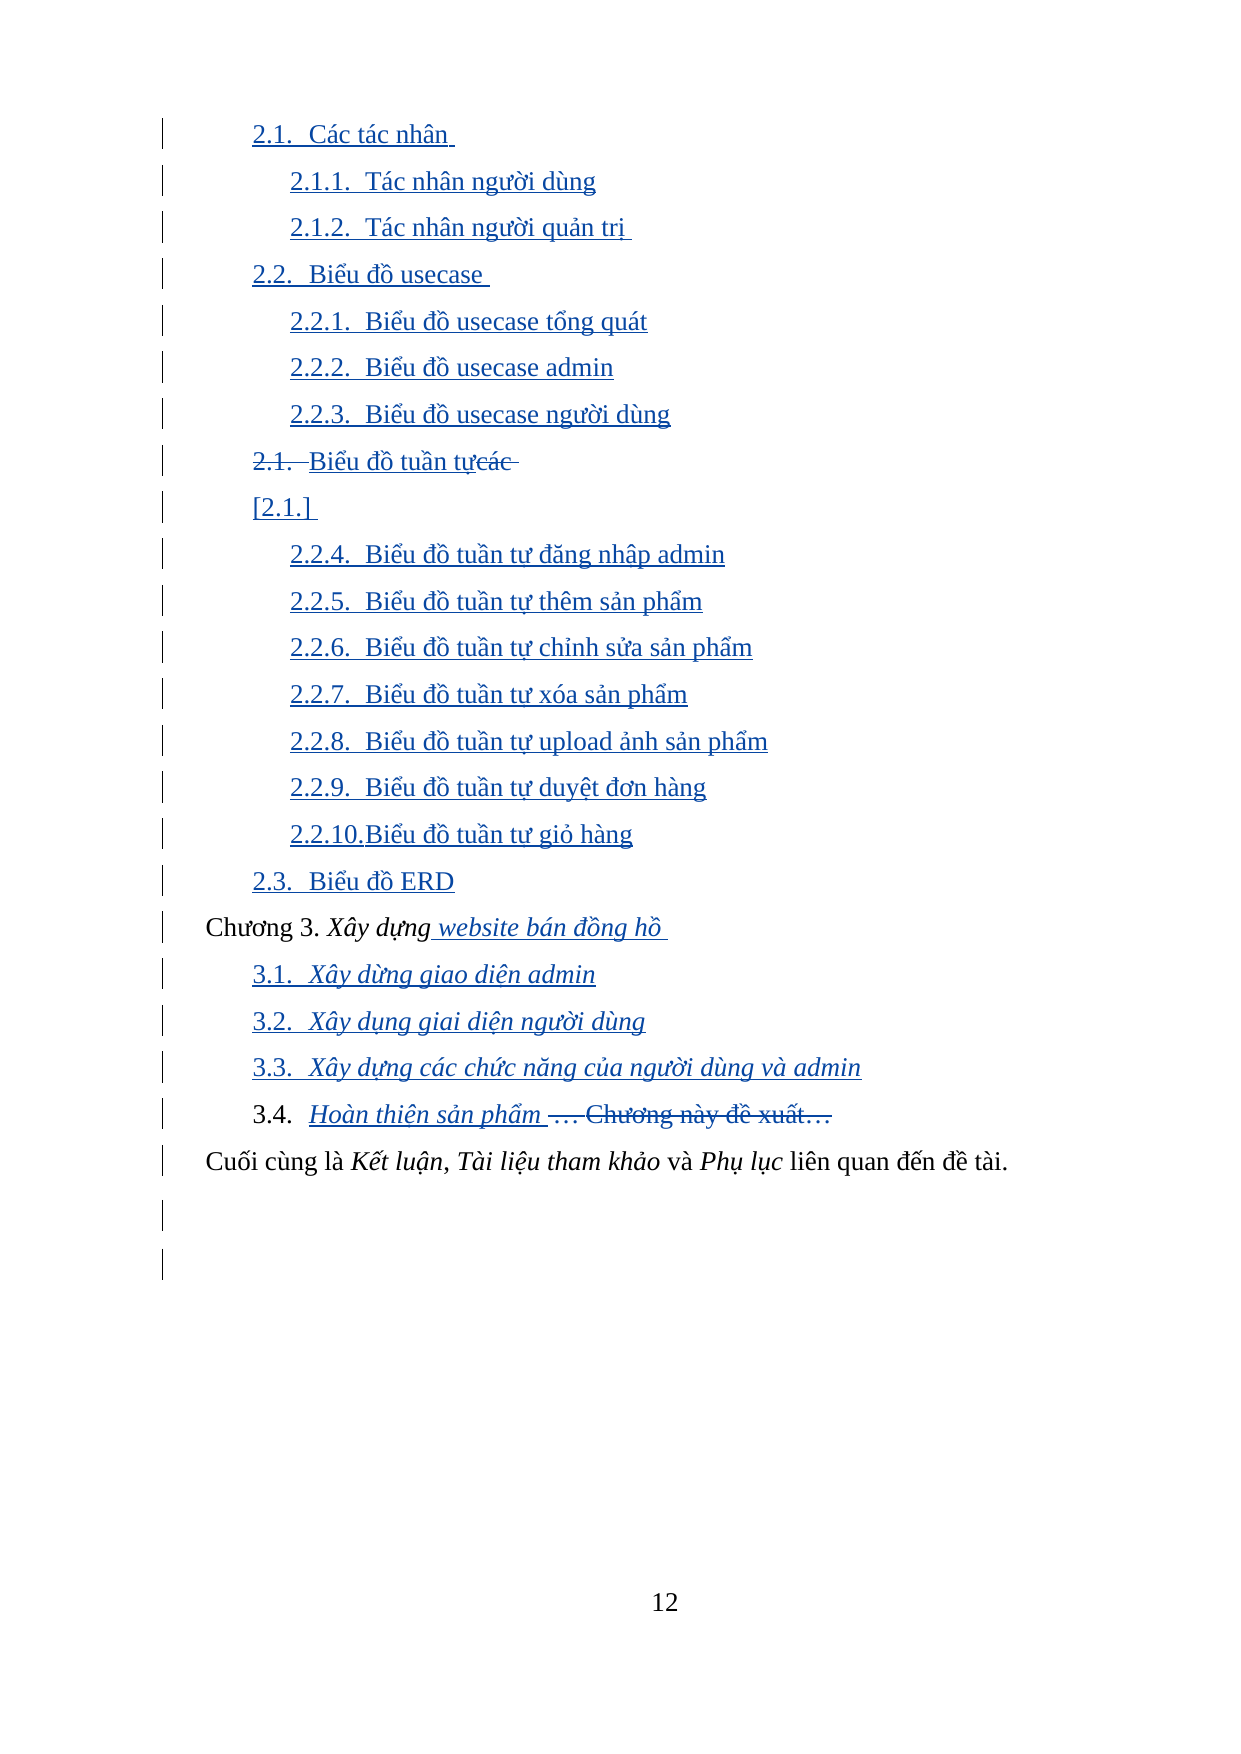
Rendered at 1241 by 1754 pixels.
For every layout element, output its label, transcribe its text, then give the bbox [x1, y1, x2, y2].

text Cuối cùng là Kết luận, Tài liệu tham khảo và Phụ lục liên quan đến đề tài. [177, 1145, 1122, 1176]
text Chương 3. Xây dựng [177, 911, 1122, 943]
